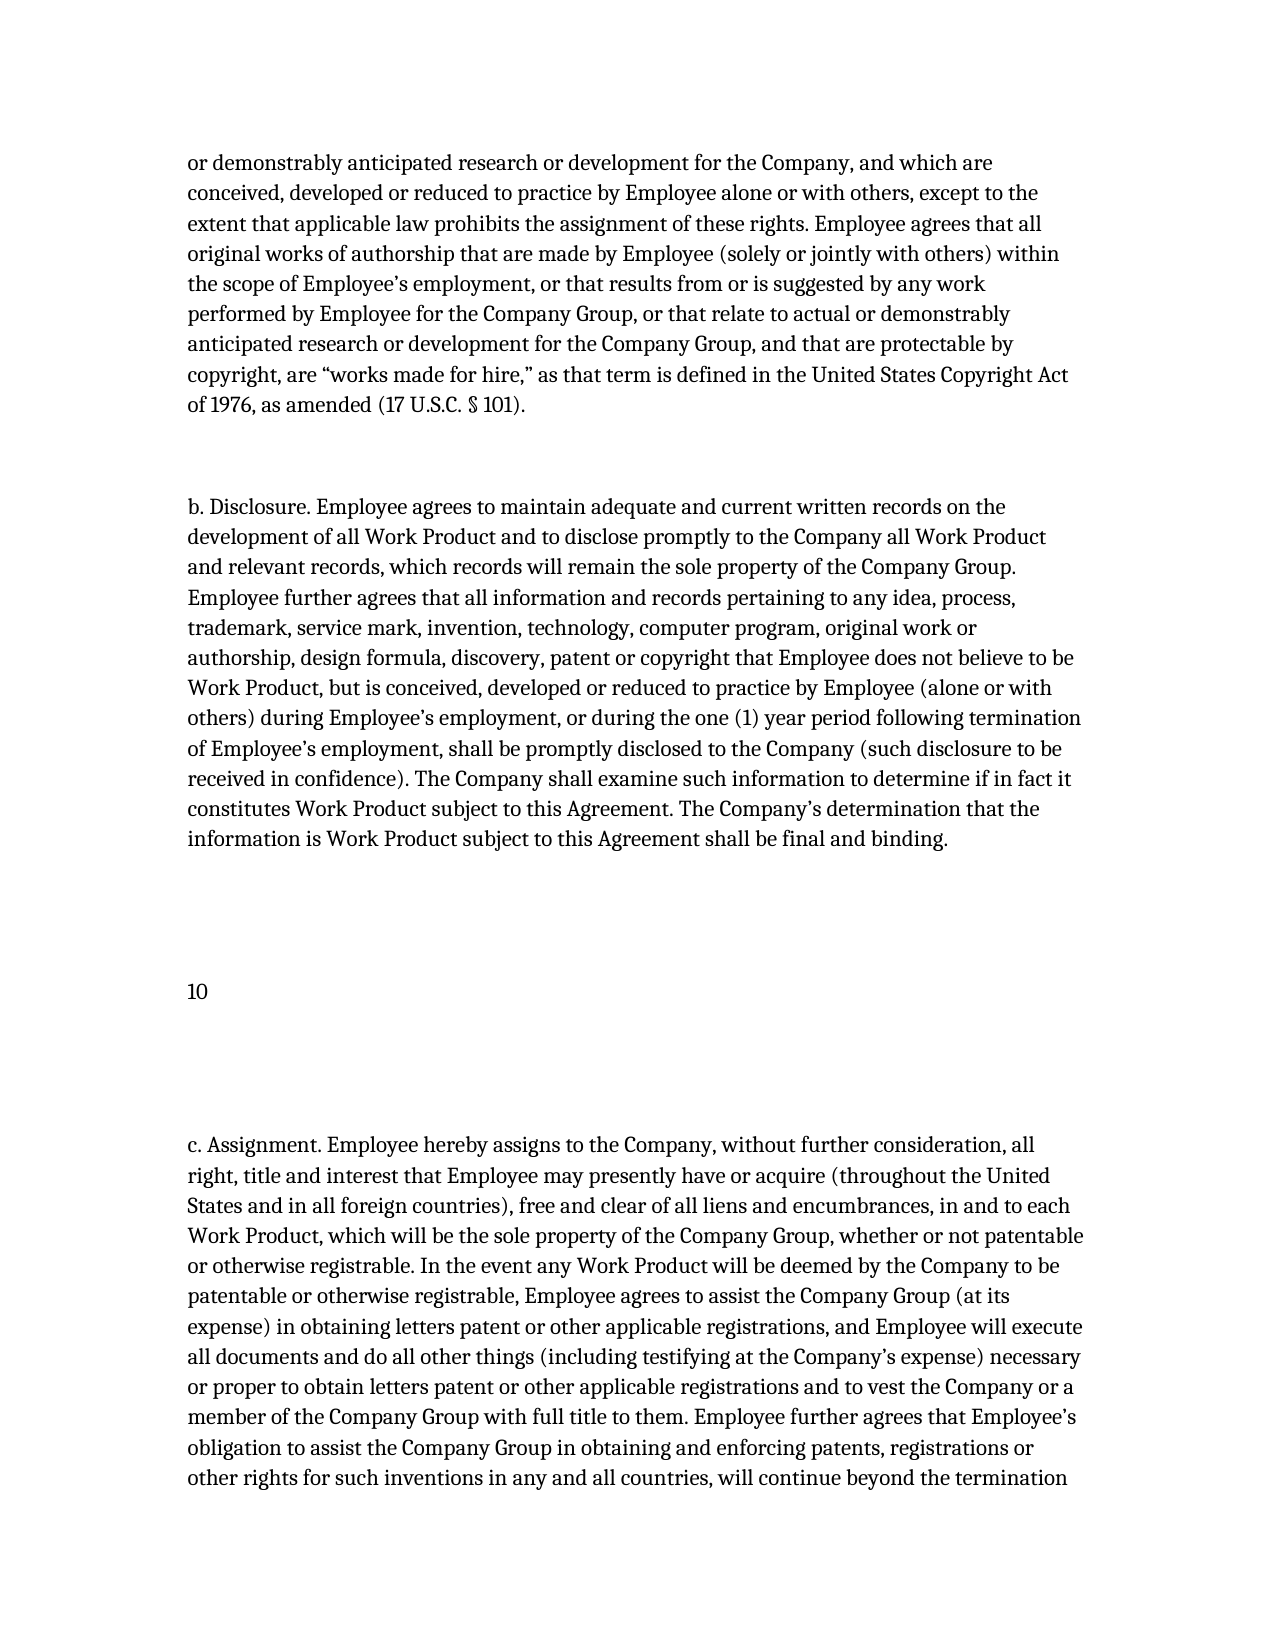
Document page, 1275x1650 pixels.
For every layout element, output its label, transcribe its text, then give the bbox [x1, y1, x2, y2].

text 10 [187, 979, 1087, 1006]
text b. Disclosure. Employee agrees to maintain adequate and current written records on the development of all Work Product and to disclose promptly to the Company all Work Product and relevant records, which records will remain the sole property of the Company Group. Employee further agrees that all information and records pertaining to any idea, process, trademark, service mark, invention, technology, computer program, original work or authorship, design formula, discovery, patent or copyright that Employee does not believe to be Work Product, but is conceived, developed or reduced to practice by Employee (alone or with others) during Employee’s employment, or during the one (1) year period following termination of Employee’s employment, shall be promptly disclosed to the Company (such disclosure to be received in confidence). The Company shall examine such information to determine if in fact it constitutes Work Product subject to this Agreement. The Company’s determination that the information is Work Product subject to this Agreement shall be final and binding. [187, 494, 1087, 852]
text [187, 150, 1087, 418]
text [187, 1132, 1087, 1491]
